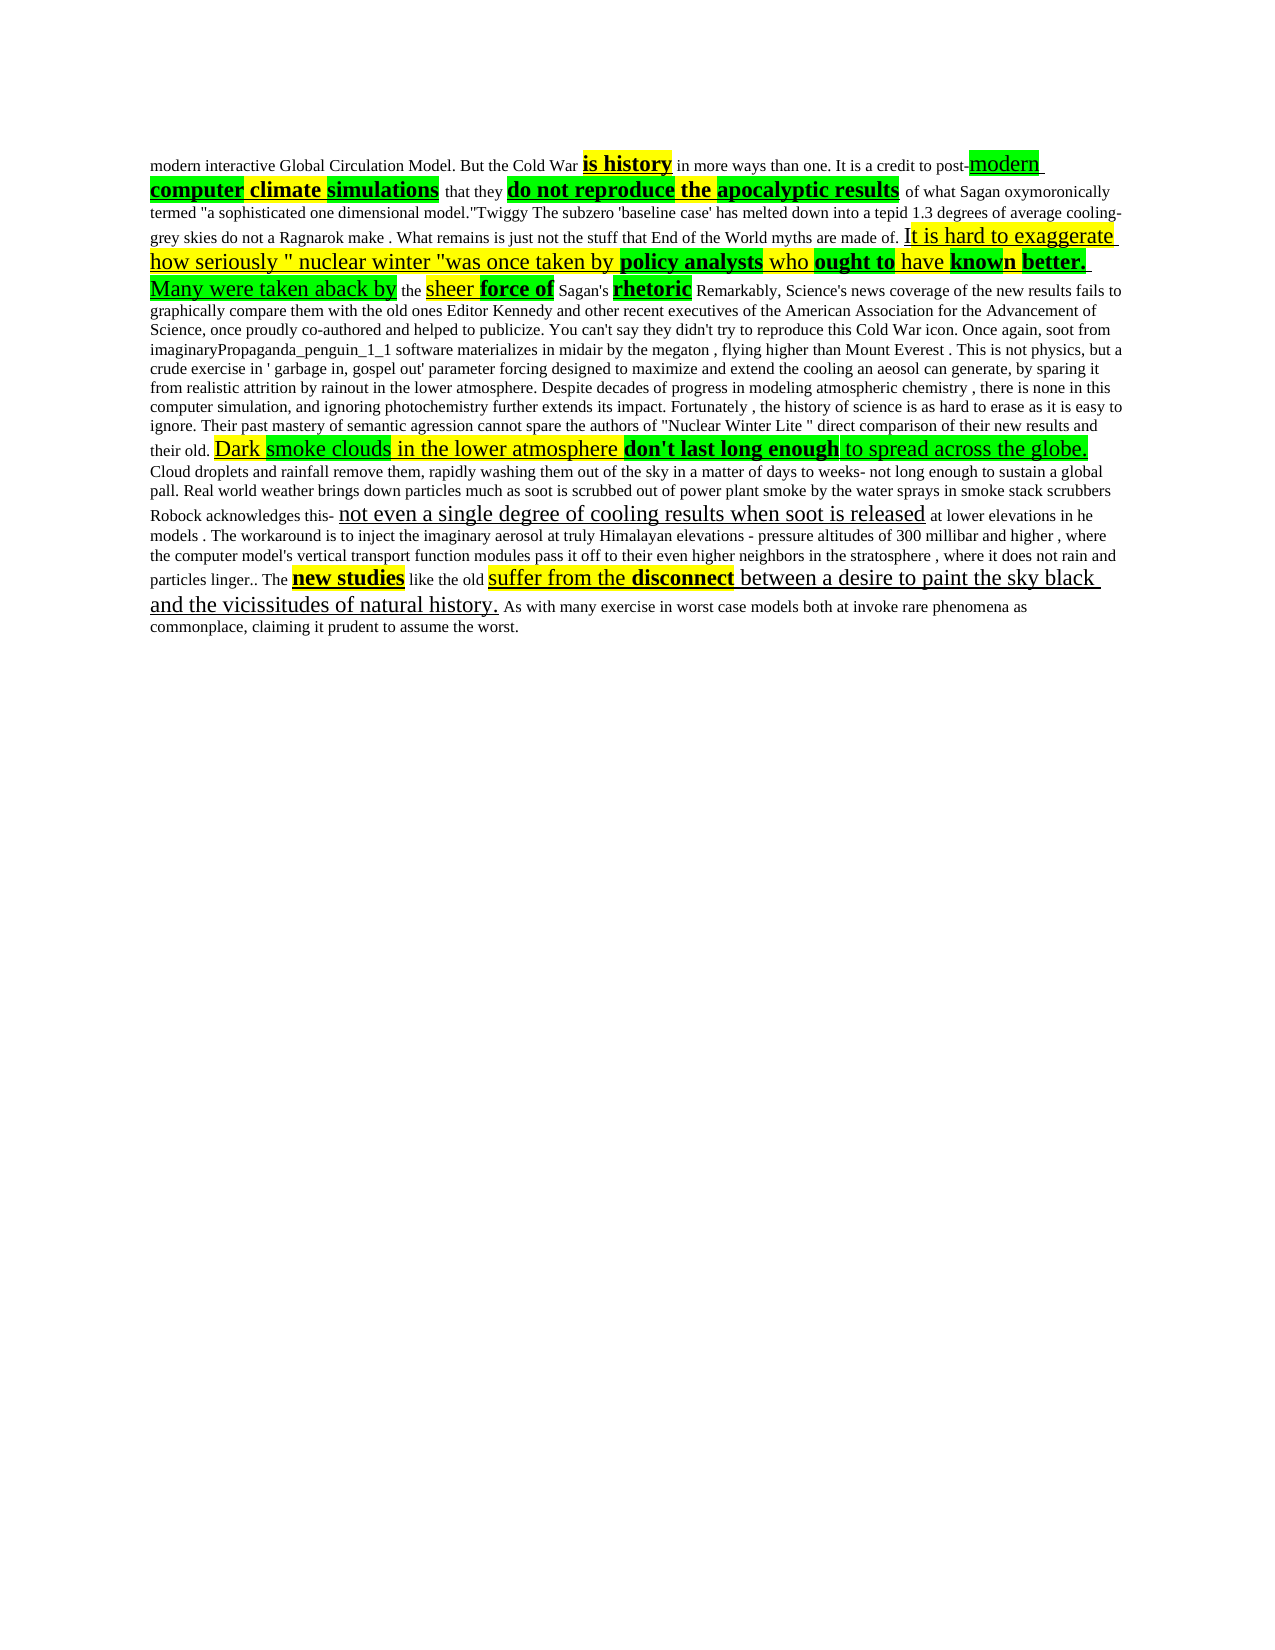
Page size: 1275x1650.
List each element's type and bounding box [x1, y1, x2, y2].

text [150, 150, 1125, 636]
